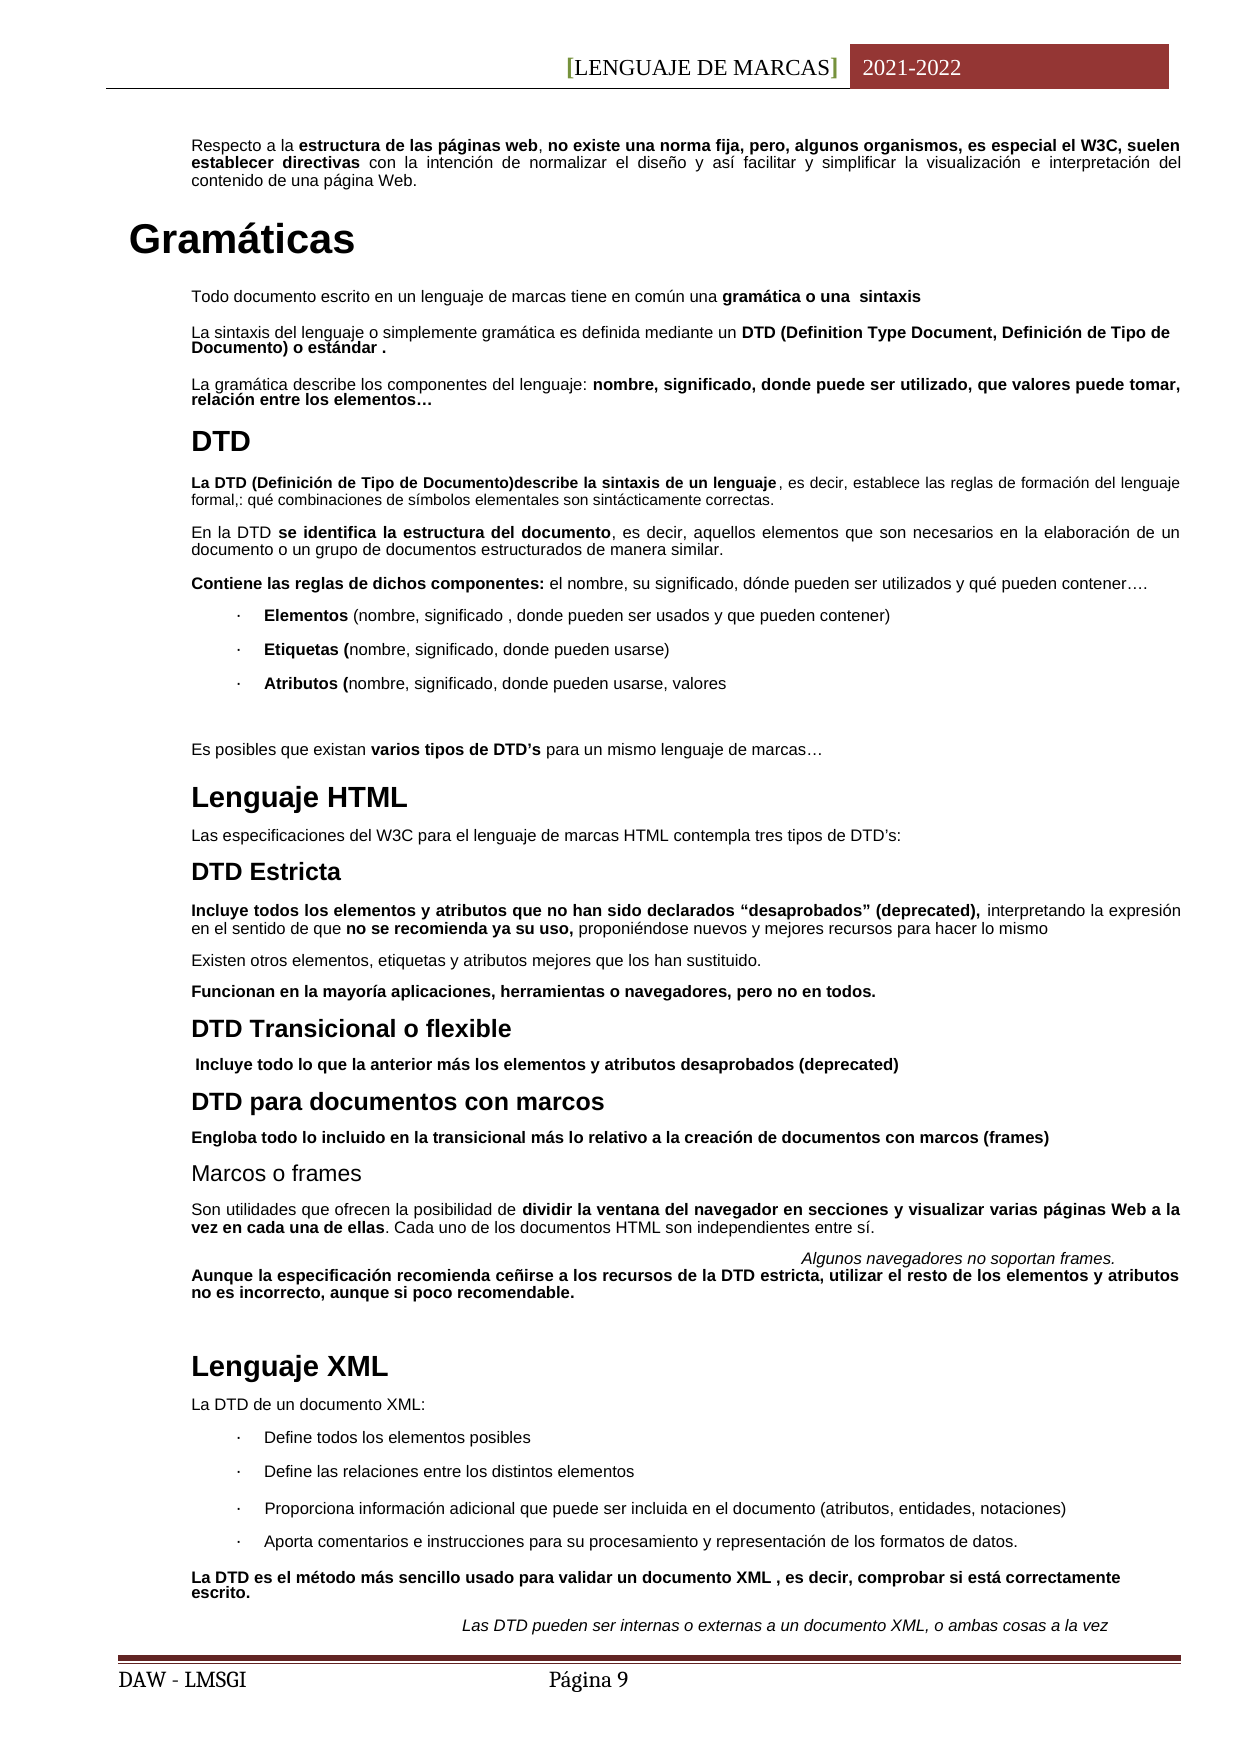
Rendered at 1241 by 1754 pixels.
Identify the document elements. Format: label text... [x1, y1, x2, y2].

text Lenguaje XML [191, 1349, 1181, 1383]
text Lenguaje HTML [191, 780, 1181, 813]
list Aporta comentarios e instrucciones para su procesamiento y representación de los formatos de datos. [235, 1530, 1181, 1552]
text DTD Estricta [191, 857, 1181, 886]
text La DTD de un documento XML: [191, 1395, 1181, 1414]
text En la DTD se identifica la estructura del documento, es decir, aquellos elementos que son necesarios en la elaboración de un documento o un grupo de documentos estructurados de manera similar. [191, 524, 1181, 559]
text Todo documento escrito en un lenguaje de marcas tiene en común una gramática o una sintaxis [191, 286, 1181, 306]
text Las DTD pueden ser internas o externas a un documento XML, o ambas cosas a la vez [462, 1616, 1181, 1635]
text DTD para documentos con marcos [191, 1087, 1181, 1116]
text Aunque la especificación recomienda ceñirse a los recursos de la DTD estricta, utilizar el resto de los elementos y atributos no es incorrecto, aunque si poco recomendable. [191, 1268, 1181, 1302]
list Atributos (nombre, significado, donde pueden usarse, valores [235, 672, 1181, 693]
text Algunos navegadores no soportan frames. [801, 1249, 1181, 1268]
text Es posibles que existan varios tipos de DTD’s para un mismo lenguaje de marcas… [191, 740, 1181, 759]
text Las especificaciones del W3C para el lenguaje de marcas HTML contempla tres tipos de DTD’s: [191, 826, 1181, 845]
text Son utilidades que ofrecen la posibilidad de dividir la ventana del navegador en secciones y visualizar varias páginas Web a la vez en cada una de ellas. Cada uno de los documentos HTML son independientes entre sí. [191, 1202, 1181, 1237]
text Existen otros elementos, etiquetas y atributos mejores que los han sustituido. [191, 950, 1181, 969]
text Gramáticas [128, 214, 1181, 262]
text DTD [191, 424, 1181, 457]
text DTD Transicional o flexible [191, 1014, 1181, 1043]
text Engloba todo lo incluido en la transicional más lo relativo a la creación de documentos con marcos (frames) [191, 1128, 1181, 1147]
list Etiquetas (nombre, significado, donde pueden usarse) [235, 638, 1181, 659]
list Proporciona información adicional que puede ser incluida en el documento (atributos, entidades, notaciones) [235, 1500, 1181, 1518]
text Contiene las reglas de dichos componentes: el nombre, su significado, dónde pueden ser utilizados y qué pueden contener…. [191, 575, 1181, 593]
text La gramática describe los componentes del lenguaje: nombre, significado, donde puede ser utilizado, que valores puede tomar, relación entre los elementos… [191, 377, 1181, 409]
text Incluye todos los elementos y atributos que no han sido declarados “desaprobados” (deprecated), interpretando la expresión en el sentido de que no se recomienda ya su uso, proponiéndose nuevos y mejores recursos para hacer lo mismo [191, 902, 1181, 938]
list Define las relaciones entre los distintos elementos [235, 1460, 1181, 1481]
list Elementos (nombre, significado , donde pueden ser usados y que pueden contener) [235, 604, 1181, 625]
text Incluye todo lo que la anterior más los elementos y atributos desaprobados (deprecated) [195, 1055, 1181, 1074]
text La sintaxis del lenguaje o simplemente gramática es definida mediante un DTD (Definition Type Document, Definición de Tipo de Documento) o estándar . [191, 325, 1181, 357]
text Respecto a la estructura de las páginas web, no existe una norma fija, pero, algunos organismos, es especial el W3C, suelen establecer directivas con la intención de normalizar el diseño y así facilitar y simplificar la visualización e interpretación del contenido de una página Web. [191, 137, 1181, 190]
text La DTD es el método más sencillo usado para validar un documento XML , es decir, comprobar si está correctamente escrito. [191, 1571, 1181, 1602]
text Funcionan en la mayoría aplicaciones, herramientas o navegadores, pero no en todos. [191, 982, 1181, 1001]
text Marcos o frames [191, 1160, 1181, 1186]
list Define todos los elementos posibles [235, 1426, 1181, 1448]
text La DTD (Definición de Tipo de Documento)describe la sintaxis de un lenguaje, es decir, establece las reglas de formación del lenguaje formal,: qué combinaciones de símbolos elementales son sintácticamente correctas. [191, 475, 1181, 508]
